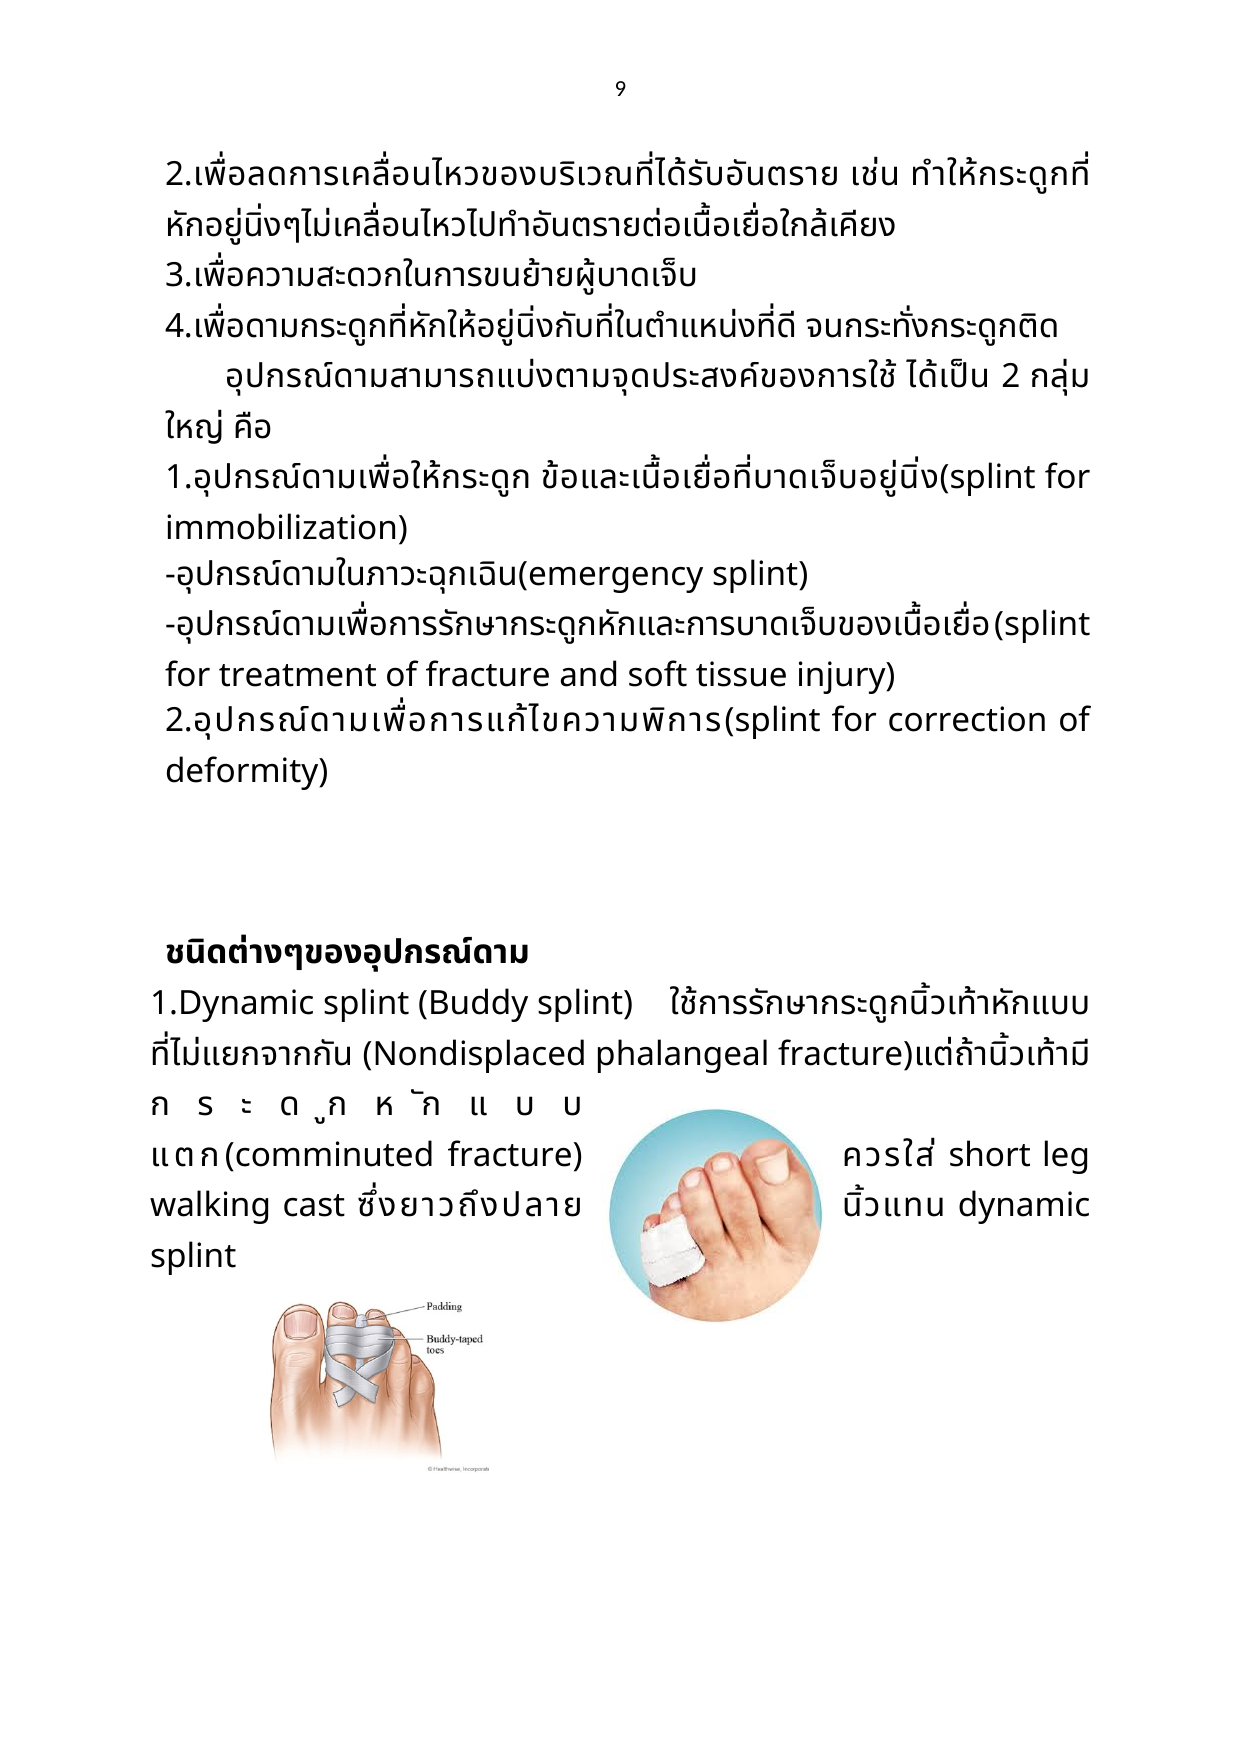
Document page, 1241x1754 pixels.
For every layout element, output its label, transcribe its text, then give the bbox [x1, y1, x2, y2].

picture [217, 1292, 489, 1472]
text 2.เพื่อลดการเคลื่อนไหวของบริเวณที่ได้รับอันตราย เช่น ทำให้กระดูกที่หักอยู่นิ่งๆไม่เคลื่อนไหวไปทำอันตรายต่อเนื้อเยื่อใกล้เคียง [165, 150, 1090, 251]
text 1.อุปกรณ์ดามเพื่อให้กระดูก ข้อและเนื้อเยื่อที่บาดเจ็บอยู่นิ่ง(splint for immobilization) [165, 453, 1090, 549]
text 3.เพื่อความสะดวกในการขนย้ายผู้บาดเจ็บ [165, 251, 1090, 302]
text อุปกรณ์ดามสามารถแบ่งตามจุดประสงค์ของการใช้ ได้เป็น 2 กลุ่มใหญ่ คือ [165, 352, 1090, 453]
text -อุปกรณ์ดามในภาวะฉุกเฉิน(emergency splint) [165, 549, 1090, 600]
text -อุปกรณ์ดามเพื่อการรักษากระดูกหักและการบาดเจ็บของเนื้อเยื่อ(splint for treatment of fracture and soft tissue injury) [165, 600, 1090, 696]
picture [601, 1108, 824, 1324]
text 4.เพื่อดามกระดูกที่หักให้อยู่นิ่งกับที่ในตำแหน่งที่ดี จนกระทั่งกระดูกติด [165, 302, 1090, 352]
text ชนิดต่างๆของอุปกรณ์ดาม [165, 928, 1090, 979]
text 1.Dynamic splint (Buddy splint) ใช้การรักษากระดูกนิ้วเท้าหักแบบที่ไม่แยกจากกัน (Nondisplaced phalangeal fracture)แต่ถ้านิ้วเท้ามีกระดูกหักแบบแตก(comminuted fracture) ควรใส่ short leg walking cast ซึ่งยาวถึงปลายนิ้วแทน dynamic splint [150, 979, 1090, 1277]
text 2.อุปกรณ์ดามเพื่อการแก้ไขความพิการ(splint for correction of deformity) [165, 696, 1090, 792]
